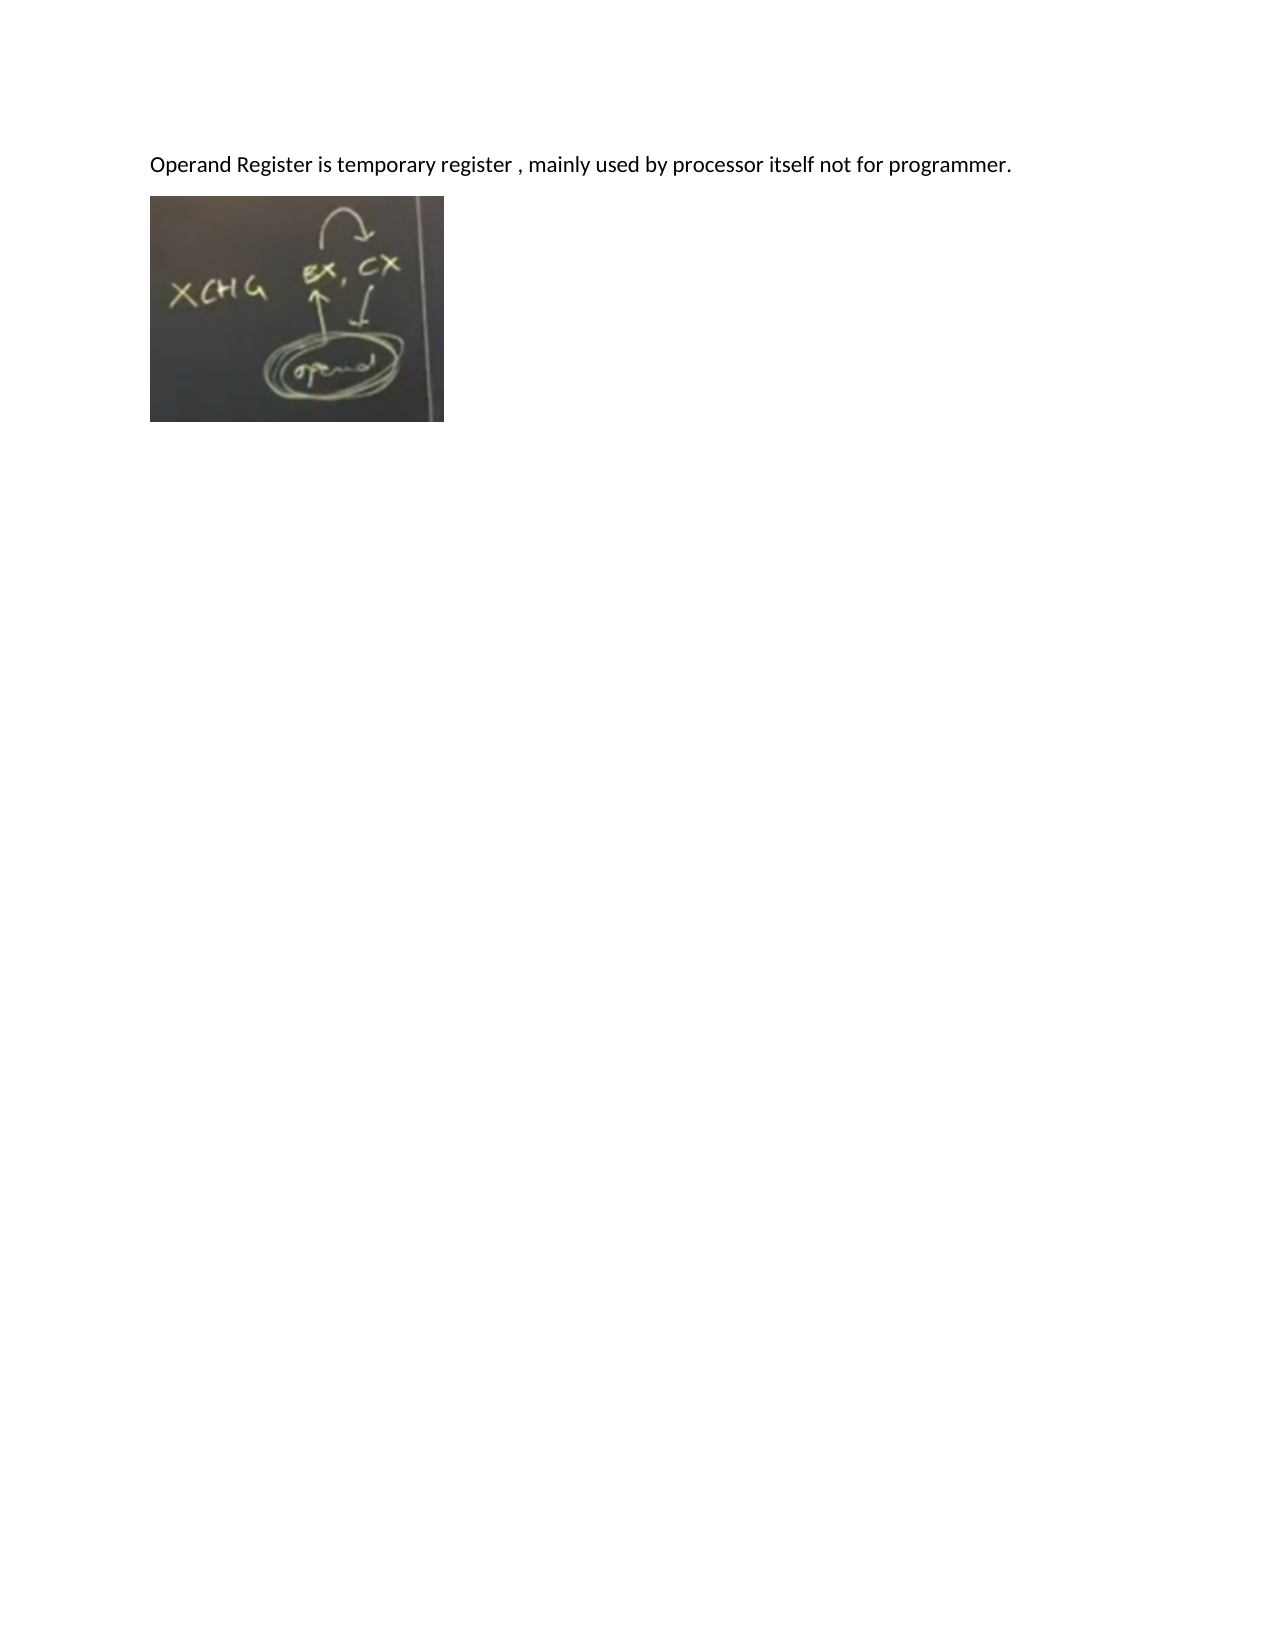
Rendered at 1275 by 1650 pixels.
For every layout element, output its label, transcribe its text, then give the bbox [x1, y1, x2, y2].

picture [150, 196, 444, 422]
text Operand Register is temporary register , mainly used by processor itself not for programmer. [150, 150, 1125, 178]
